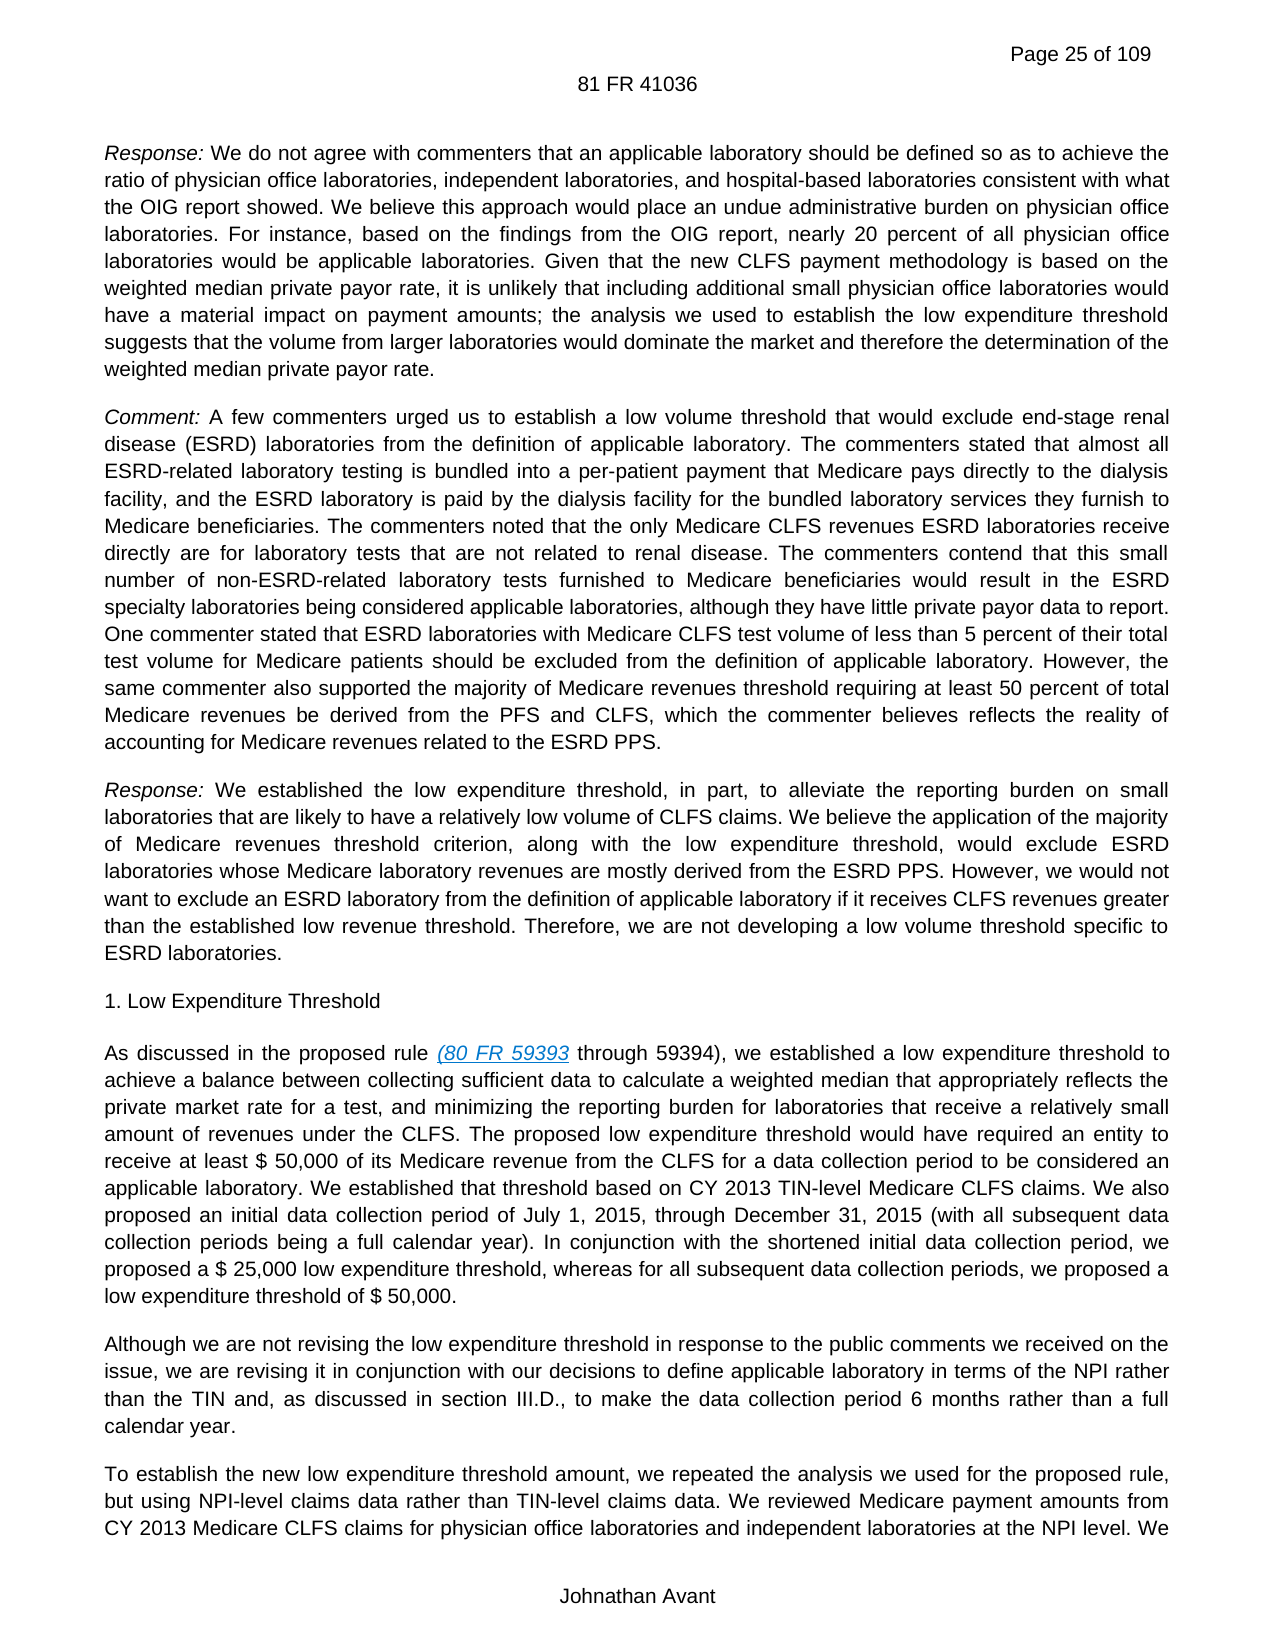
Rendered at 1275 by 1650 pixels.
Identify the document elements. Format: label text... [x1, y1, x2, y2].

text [104, 1458, 1171, 1539]
text Comment: A few commenters urged us to establish a low volume threshold that would exclude end-stage renal disease (ESRD) laboratories from the definition of applicable laboratory. The commenters stated that almost all ESRD-related laboratory testing is bundled into a per-patient payment that Medicare pays directly to the dialysis facility, and the ESRD laboratory is paid by the dialysis facility for the bundled laboratory services they furnish to Medicare beneficiaries. The commenters noted that the only Medicare CLFS revenues ESRD laboratories receive directly are for laboratory tests that are not related to renal disease. The commenters contend that this small number of non-ESRD-related laboratory tests furnished to Medicare beneficiaries would result in the ESRD specialty laboratories being considered applicable laboratories, although they have little private payor data to report. One commenter stated that ESRD laboratories with Medicare CLFS test volume of less than 5 percent of their total test volume for Medicare patients should be excluded from the definition of applicable laboratory. However, the same commenter also supported the majority of Medicare revenues threshold requiring at least 50 percent of total Medicare revenues be derived from the PFS and CLFS, which the commenter believes reflects the reality of accounting for Medicare revenues related to the ESRD PPS. [104, 402, 1171, 754]
text 1. Low Expenditure Threshold [104, 985, 1171, 1012]
text Response: We do not agree with commenters that an applicable laboratory should be defined so as to achieve the ratio of physician office laboratories, independent laboratories, and hospital-based laboratories consistent with what the OIG report showed. We believe this approach would place an undue administrative burden on physician office laboratories. For instance, based on the findings from the OIG report, nearly 20 percent of all physician office laboratories would be applicable laboratories. Given that the new CLFS payment methodology is based on the weighted median private payor rate, it is unlikely that including additional small physician office laboratories would have a material impact on payment amounts; the analysis we used to establish the low expenditure threshold suggests that the volume from larger laboratories would dominate the market and therefore the determination of the weighted median private payor rate. [104, 137, 1171, 381]
text Although we are not revising the low expenditure threshold in response to the public comments we received on the issue, we are revising it in conjunction with our decisions to define applicable laboratory in terms of the NPI rather than the TIN and, as discussed in section III.D., to make the data collection period 6 months rather than a full calendar year. [104, 1329, 1171, 1437]
text Response: We established the low expenditure threshold, in part, to alleviate the reporting burden on small laboratories that are likely to have a relatively low volume of CLFS claims. We believe the application of the majority of Medicare revenues threshold criterion, along with the low expenditure threshold, would exclude ESRD laboratories whose Medicare laboratory revenues are mostly derived from the ESRD PPS. However, we would not want to exclude an ESRD laboratory from the definition of applicable laboratory if it receives CLFS revenues greater than the established low revenue threshold. Therefore, we are not developing a low volume threshold specific to ESRD laboratories. [104, 775, 1171, 964]
text As discussed in the proposed rule (80 FR 59393 through 59394), we established a low expenditure threshold to achieve a balance between collecting sufficient data to calculate a weighted median that appropriately reflects the private market rate for a test, and minimizing the reporting burden for laboratories that receive a relatively small amount of revenues under the CLFS. The proposed low expenditure threshold would have required an entity to receive at least $ 50,000 of its Medicare revenue from the CLFS for a data collection period to be considered an applicable laboratory. We established that threshold based on CY 2013 TIN-level Medicare CLFS claims. We also proposed an initial data collection period of July 1, 2015, through December 31, 2015 (with all subsequent data collection periods being a full calendar year). In conjunction with the shortened initial data collection period, we proposed a $ 25,000 low expenditure threshold, whereas for all subsequent data collection periods, we proposed a low expenditure threshold of $ 50,000. [104, 1037, 1171, 1308]
